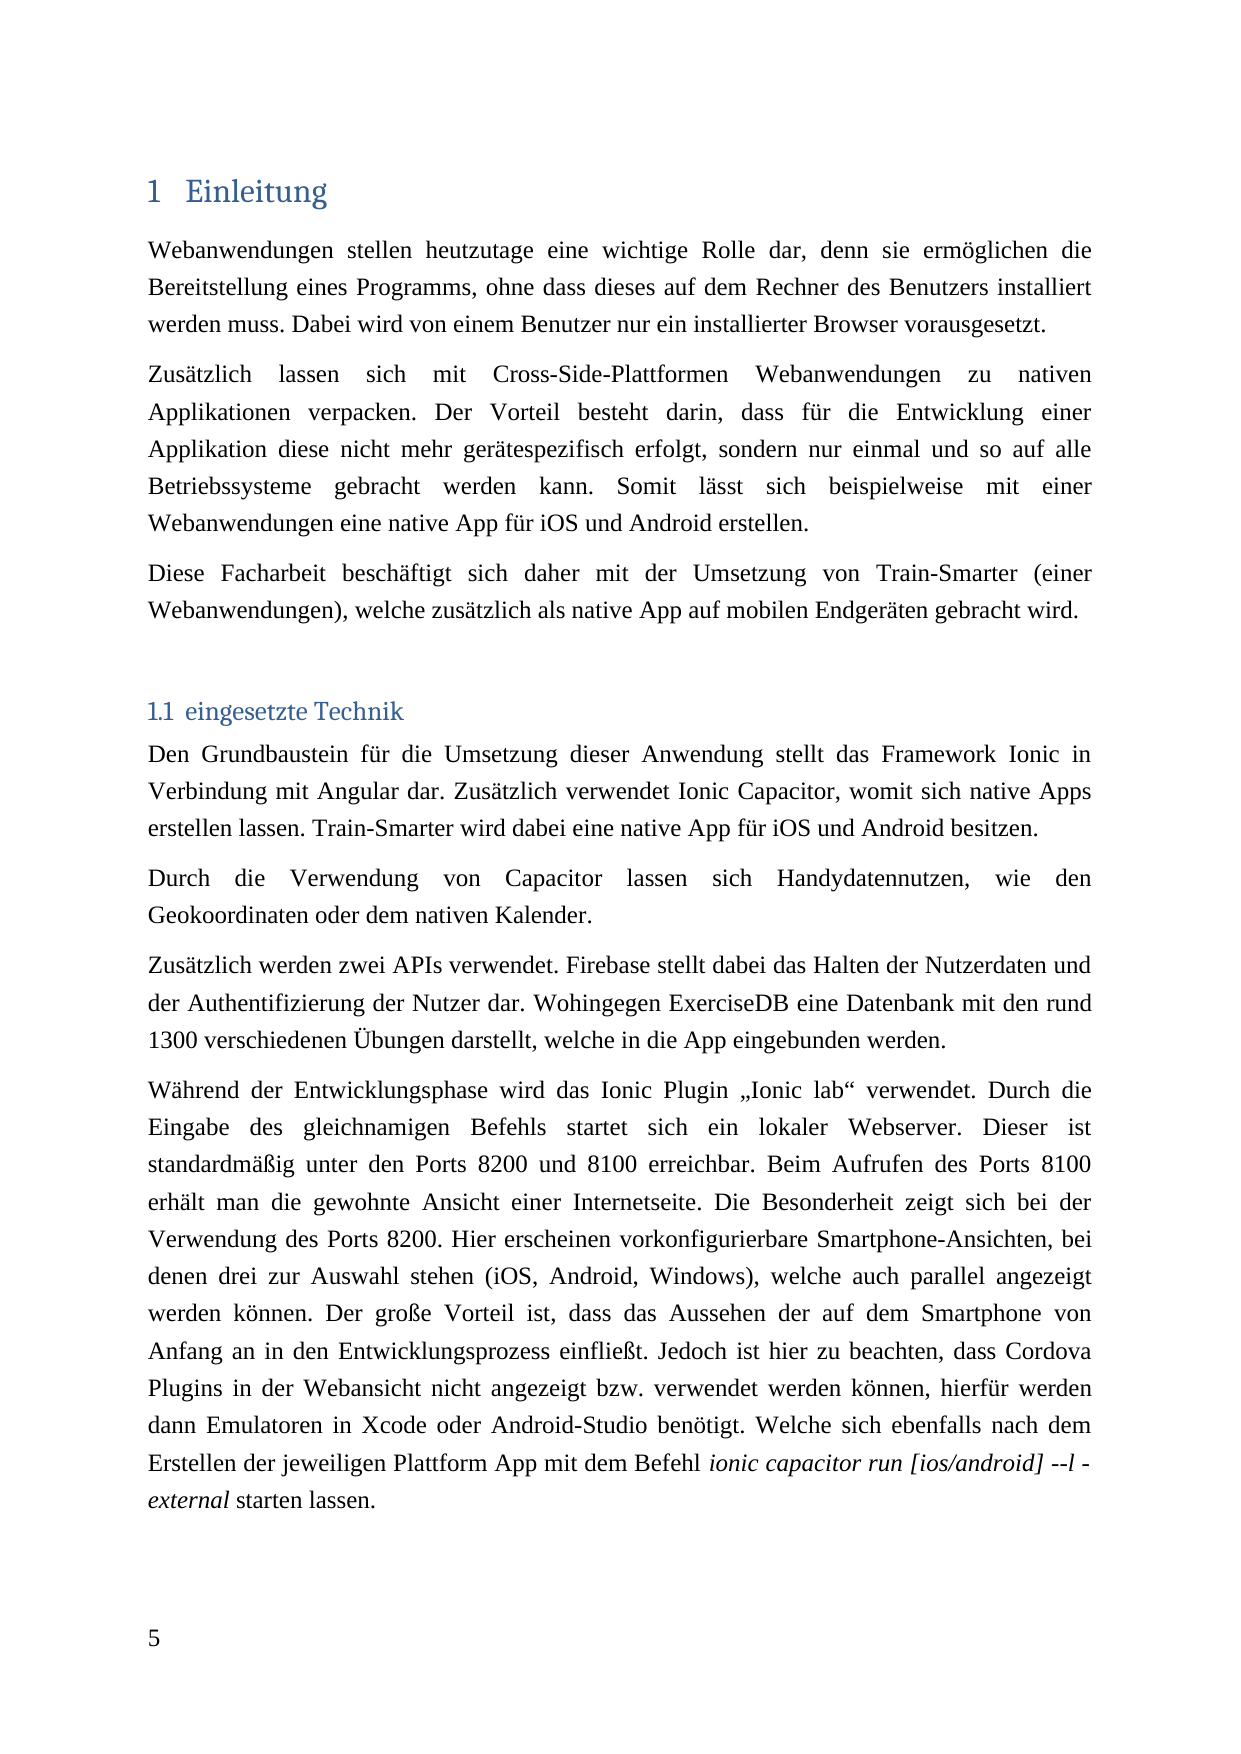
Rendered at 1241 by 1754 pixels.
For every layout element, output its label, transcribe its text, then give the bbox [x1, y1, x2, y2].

text Den Grundbaustein für die Umsetzung dieser Anwendung stellt das Framework Ionic in Verbindung mit Angular dar. Zusätzlich verwendet Ionic Capacitor, womit sich native Apps erstellen lassen. Train-Smarter wird dabei eine native App für iOS und Android besitzen. [148, 739, 1093, 842]
text Zusätzlich werden zwei APIs verwendet. Firebase stellt dabei das Halten der Nutzerdaten und der Authentifizierung der Nutzer dar. Wohingegen ExerciseDB eine Datenbank mit den rund 1300 verschiedenen Übungen darstellt, welche in die App eingebunden werden. [148, 950, 1093, 1054]
text Zusätzlich lassen sich mit Cross-Side-Plattformen Webanwendungen zu nativen Applikationen verpacken. Der Vorteil besteht darin, dass für die Entwicklung einer Applikation diese nicht mehr gerätespezifisch erfolgt, sondern nur einmal und so auf alle Betriebssysteme gebracht werden kann. Somit lässt sich beispielweise mit einer Webanwendungen eine native App für iOS und Android erstellen. [148, 359, 1093, 537]
subtitle Einleitung [148, 173, 1093, 211]
text Während der Entwicklungsphase wird das Ionic Plugin „Ionic lab“ verwendet. Durch die Eingabe des gleichnamigen Befehls startet sich ein lokaler Webserver. Dieser ist standardmäßig unter den Ports 8200 und 8100 erreichbar. Beim Aufrufen des Ports 8100 erhält man die gewohnte Ansicht einer Internetseite. Die Besonderheit zeigt sich bei der Verwendung des Ports 8200. Hier erscheinen vorkonfigurierbare Smartphone-Ansichten, bei denen drei zur Auswahl stehen (iOS, Android, Windows), welche auch parallel angezeigt werden können. Der große Vorteil ist, dass das Aussehen der auf dem Smartphone von Anfang an in den Entwicklungsprozess einfließt. Jedoch ist hier zu beachten, dass Cordova Plugins in der Webansicht nicht angezeigt bzw. verwendet werden können, hierfür werden dann Emulatoren in Xcode oder Android-Studio benötigt. Welche sich ebenfalls nach dem Erstellen der jeweiligen Plattform App mit dem Befehl ionic capacitor run [ios/android] --l -external starten lassen. [148, 1075, 1093, 1514]
text Diese Facharbeit beschäftigt sich daher mit der Umsetzung von Train-Smarter (einer Webanwendungen), welche zusätzlich als native App auf mobilen Endgeräten gebracht wird. [148, 558, 1093, 624]
text Webanwendungen stellen heutzutage eine wichtige Rolle dar, denn sie ermöglichen die Bereitstellung eines Programms, ohne dass dieses auf dem Rechner des Benutzers installiert werden muss. Dabei wird von einem Benutzer nur ein installierter Browser vorausgesetzt. [148, 235, 1093, 338]
text Durch die Verwendung von Capacitor lassen sich Handydatennutzen, wie den Geokoordinaten oder dem nativen Kalender. [148, 863, 1093, 929]
subtitle eingesetzte Technik [148, 695, 1093, 726]
